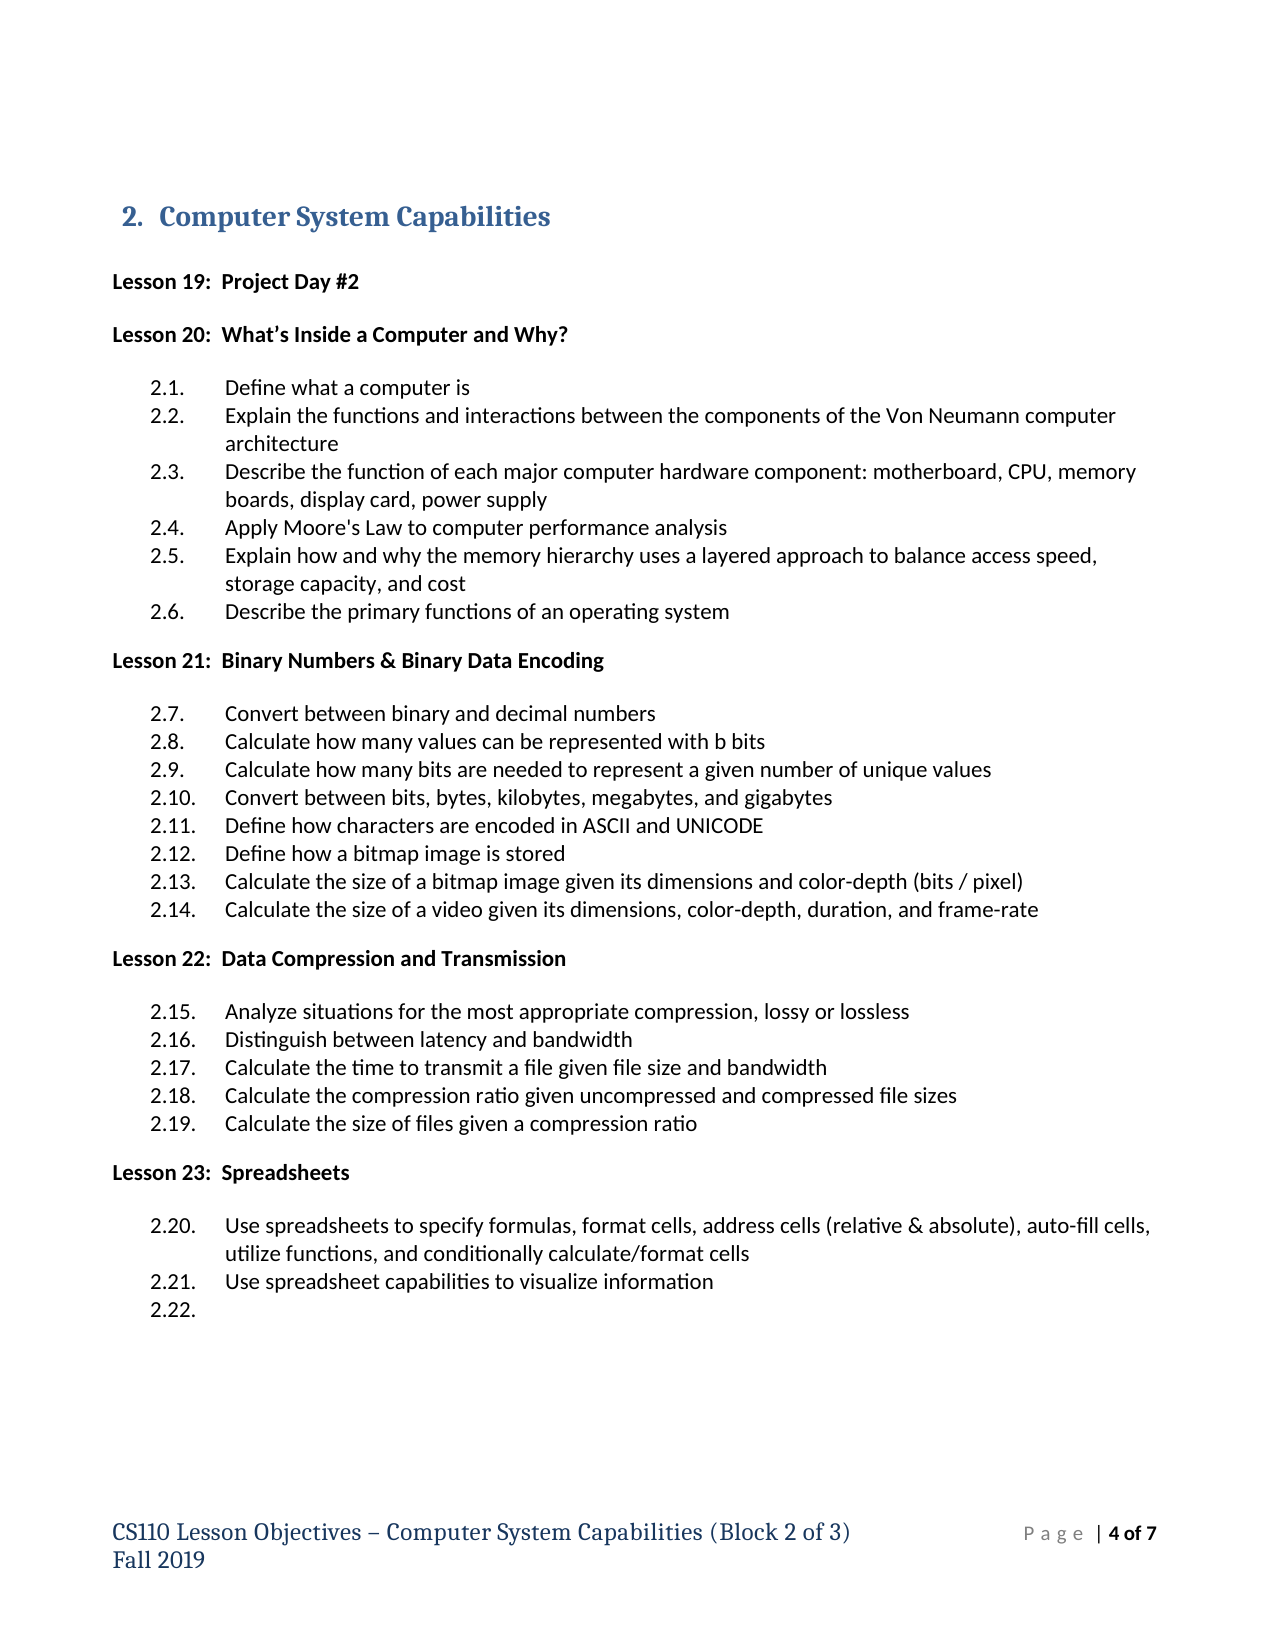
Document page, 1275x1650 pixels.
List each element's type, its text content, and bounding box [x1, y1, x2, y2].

list Calculate the size of files given a compression ratio [150, 1109, 1162, 1137]
text Lesson 22: Data Compression and Transmission [112, 944, 1162, 972]
list Calculate the size of a bitmap image given its dimensions and color-depth (bits / pixel) [150, 867, 1162, 895]
list Analyze situations for the most appropriate compression, lossy or lossless [150, 997, 1162, 1025]
list Define what a computer is [150, 373, 1162, 401]
text Lesson 21: Binary Numbers & Binary Data Encoding [112, 646, 1162, 674]
list Apply Moore's Law to computer performance analysis [150, 513, 1162, 541]
subtitle Computer System Capabilities [122, 200, 1162, 233]
list Explain the functions and interactions between the components of the Von Neumann computer architecture [150, 401, 1162, 457]
text Lesson 23: Spreadsheets [112, 1158, 1162, 1186]
text Lesson 20: What’s Inside a Computer and Why? [112, 320, 1162, 348]
list Describe the function of each major computer hardware component: motherboard, CPU, memory boards, display card, power supply [150, 457, 1162, 513]
list Explain how and why the memory hierarchy uses a layered approach to balance access speed, storage capacity, and cost [150, 541, 1162, 597]
list Describe the primary functions of an operating system [150, 597, 1162, 625]
list Convert between bits, bytes, kilobytes, megabytes, and gigabytes [150, 783, 1162, 811]
list Calculate how many bits are needed to represent a given number of unique values [150, 755, 1162, 783]
list Distinguish between latency and bandwidth [150, 1025, 1162, 1053]
list Define how a bitmap image is stored [150, 839, 1162, 867]
list Convert between binary and decimal numbers [150, 699, 1162, 727]
list Use spreadsheets to specify formulas, format cells, address cells (relative & absolute), auto-fill cells, utilize functions, and conditionally calculate/format cells [150, 1211, 1162, 1267]
list Calculate the compression ratio given uncompressed and compressed file sizes [150, 1081, 1162, 1109]
list Calculate how many values can be represented with b bits [150, 727, 1162, 755]
text Lesson 19: Project Day #2 [112, 267, 1162, 295]
list Use spreadsheet capabilities to visualize information [150, 1267, 1162, 1295]
list Define how characters are encoded in ASCII and UNICODE [150, 811, 1162, 839]
list Calculate the time to transmit a file given file size and bandwidth [150, 1053, 1162, 1081]
list Calculate the size of a video given its dimensions, color-depth, duration, and frame-rate [150, 895, 1162, 923]
